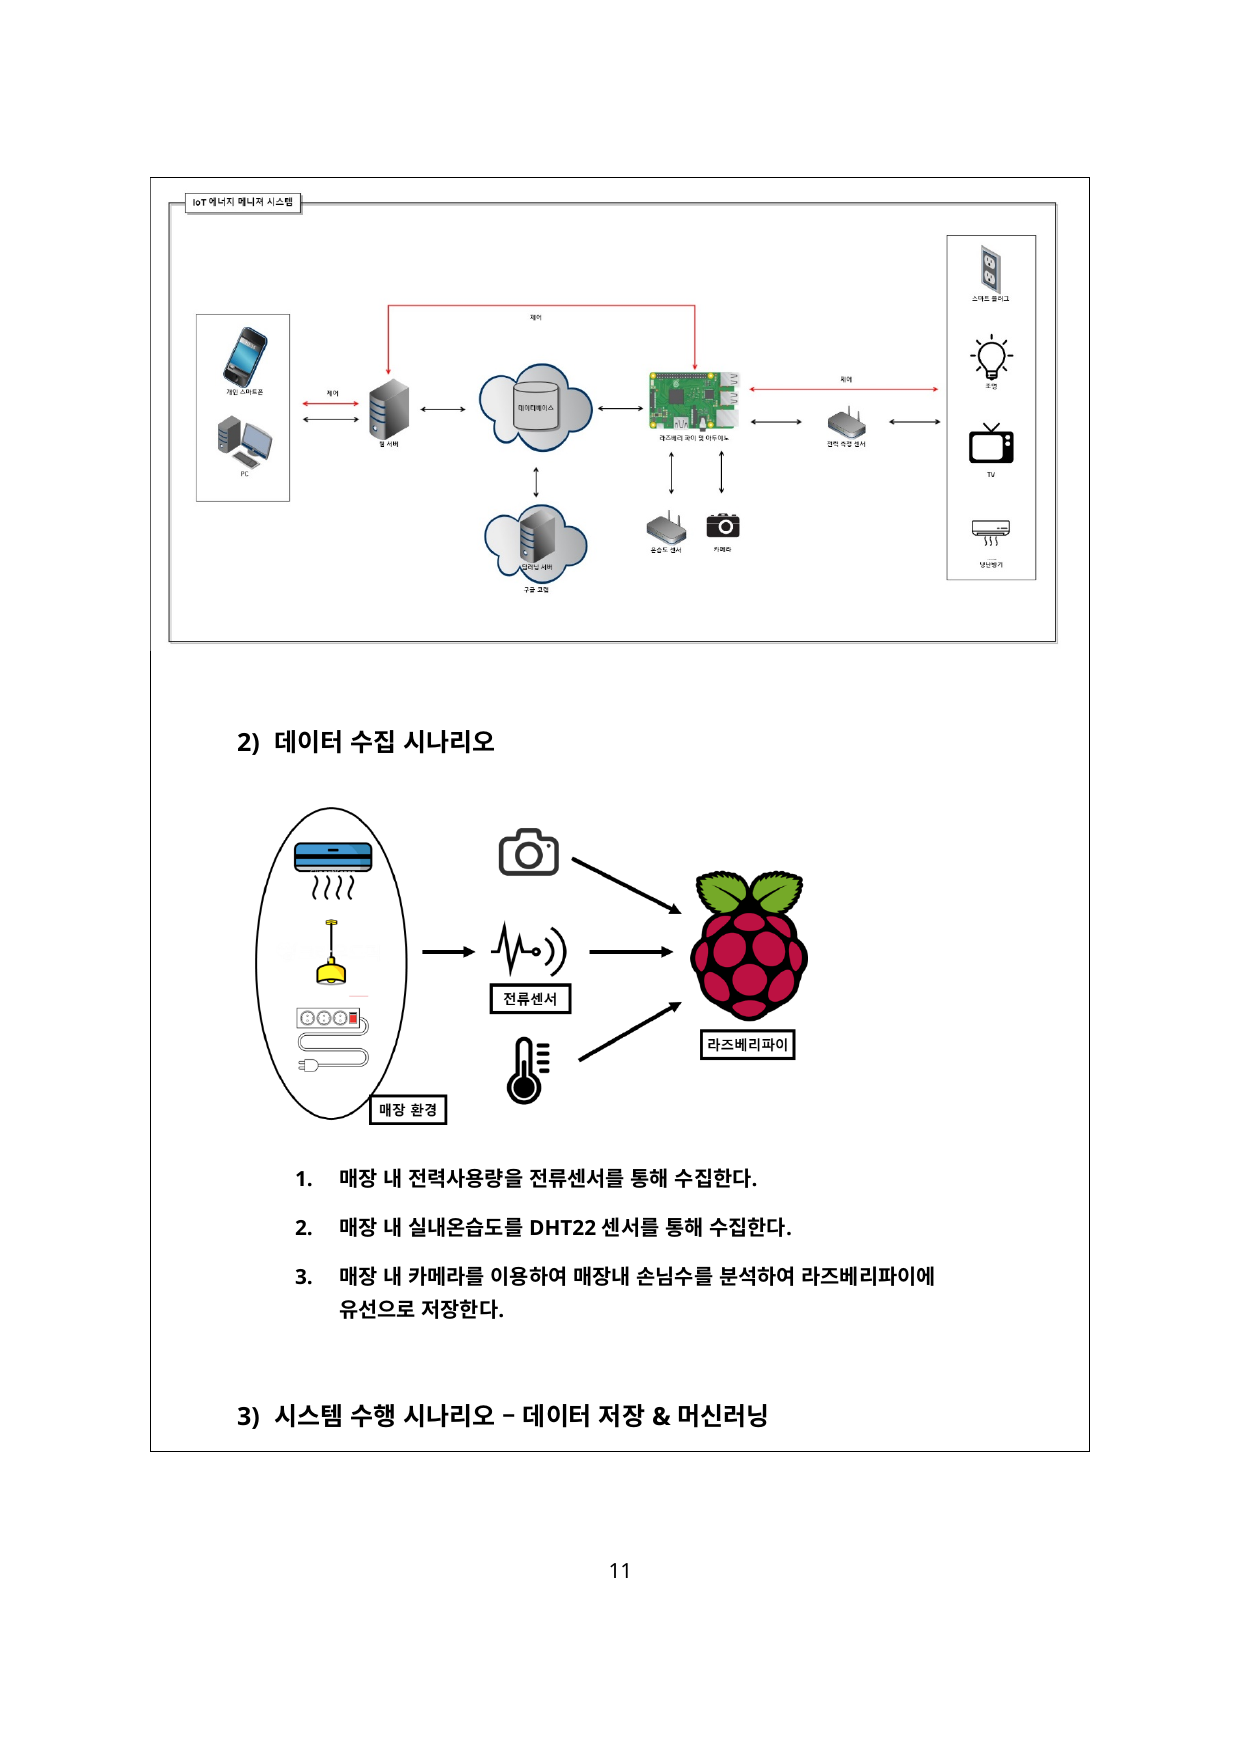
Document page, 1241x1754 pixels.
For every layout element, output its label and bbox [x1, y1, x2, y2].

picture [236, 778, 881, 1140]
picture [150, 178, 1065, 651]
table_cell [151, 178, 1089, 1451]
